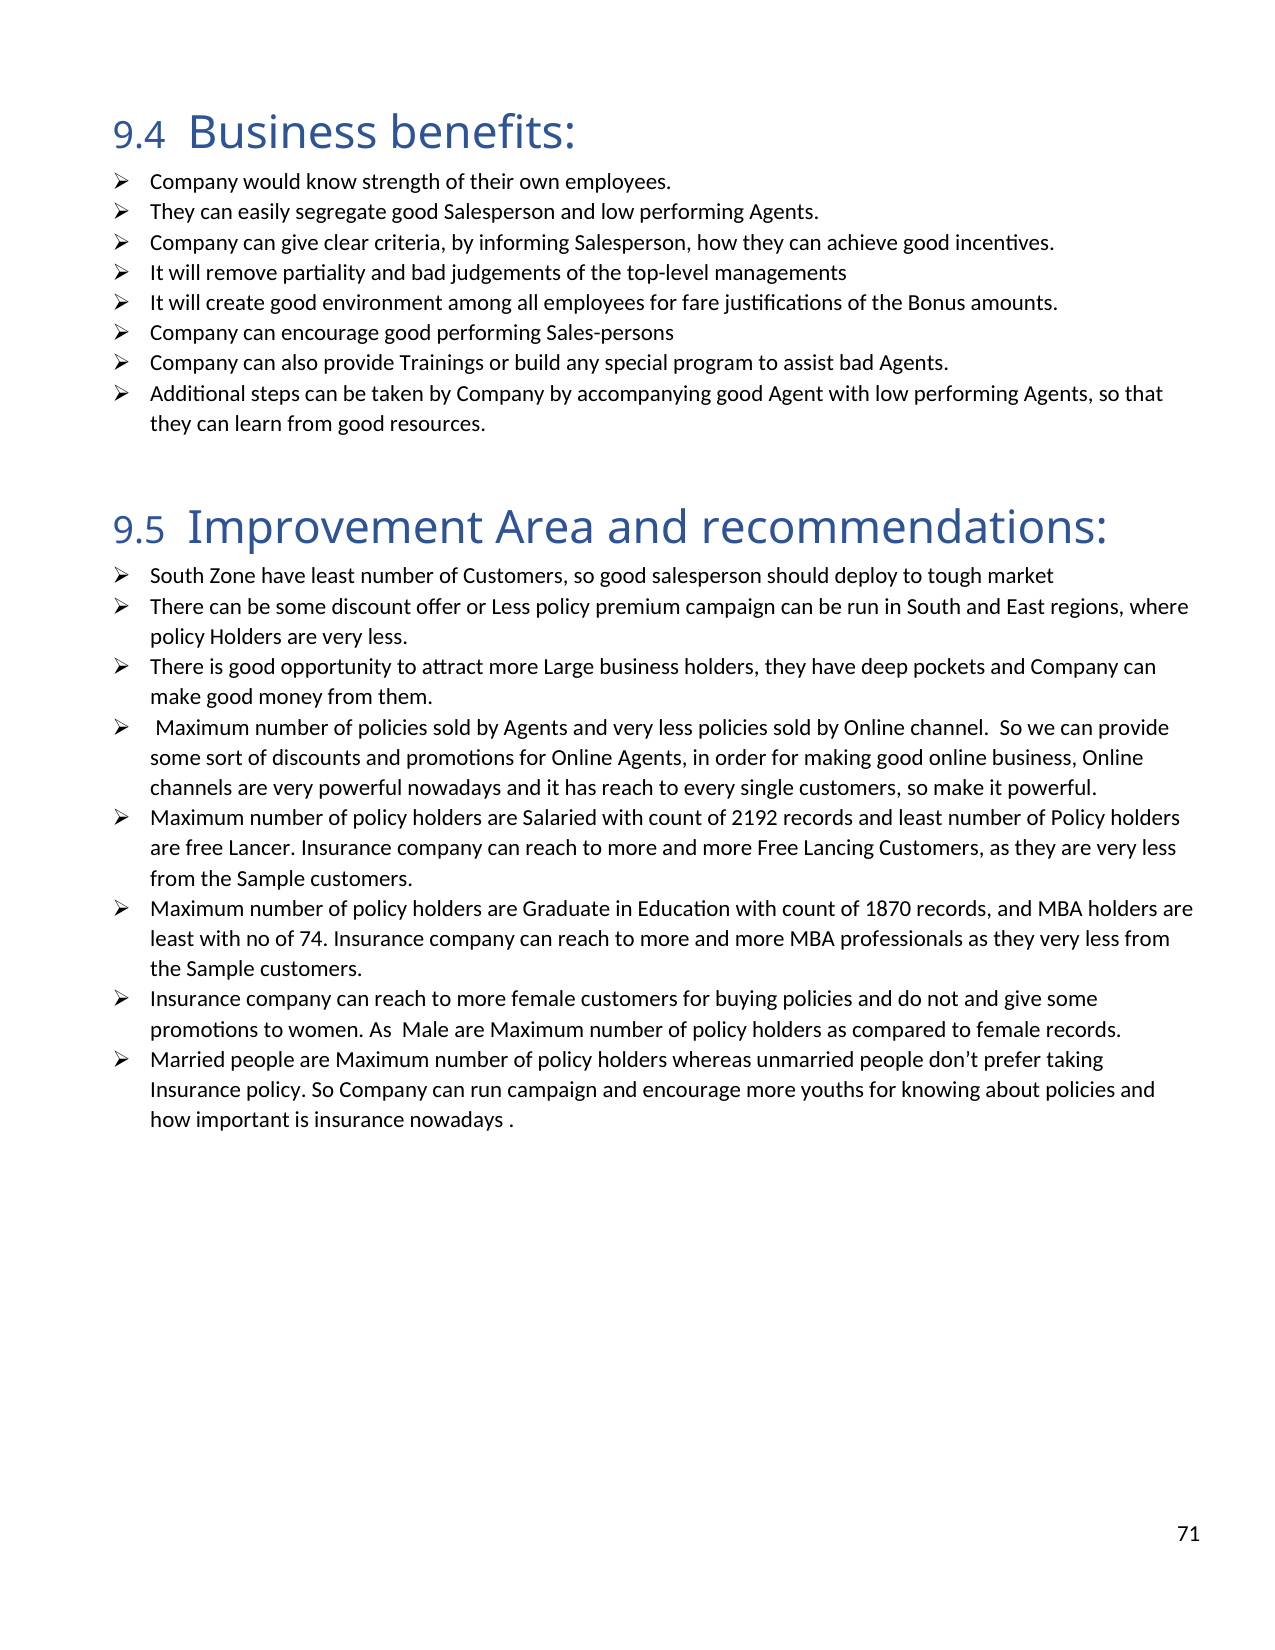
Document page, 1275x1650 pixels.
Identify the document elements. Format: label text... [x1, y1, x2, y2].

list South Zone have least number of Customers, so good salesperson should deploy to tough market [112, 562, 1200, 590]
list Insurance company can reach to more female customers for buying policies and do not and give some promotions to women. As Male are Maximum number of policy holders as compared to female records. [112, 984, 1200, 1043]
list They can easily segregate good Salesperson and low performing Agents. [112, 197, 1200, 226]
list Maximum number of policy holders are Salaried with count of 2192 records and least number of Policy holders are free Lancer. Insurance company can reach to more and more Free Lancing Customers, as they are very less from the Sample customers. [112, 803, 1200, 892]
list Company can also provide Trainings or build any special program to assist bad Agents. [112, 348, 1200, 377]
list Maximum number of policies sold by Agents and very less policies sold by Online channel. So we can provide some sort of discounts and promotions for Online Agents, in order for making good online business, Online channels are very powerful nowadays and it has reach to every single customers, so make it powerful. [112, 713, 1200, 801]
list There is good opportunity to attract more Large business holders, they have deep pockets and Company can make good money from them. [112, 652, 1200, 711]
subtitle Business benefits: [112, 100, 1200, 162]
list It will create good environment among all employees for fare justifications of the Bonus amounts. [112, 288, 1200, 316]
list Company can encourage good performing Sales-persons [112, 318, 1200, 346]
list Married people are Maximum number of policy holders whereas unmarried people don’t prefer taking Insurance policy. So Company can run campaign and encourage more youths for knowing about policies and how important is insurance nowadays . [112, 1045, 1200, 1133]
list There can be some discount offer or Less policy premium campaign can be run in South and East regions, where policy Holders are very less. [112, 592, 1200, 650]
list Maximum number of policy holders are Graduate in Education with count of 1870 records, and MBA holders are least with no of 74. Insurance company can reach to more and more MBA professionals as they very less from the Sample customers. [112, 894, 1200, 982]
list Company would know strength of their own employees. [112, 167, 1200, 195]
list Additional steps can be taken by Company by accompanying good Agent with low performing Agents, so that they can learn from good resources. [112, 379, 1200, 437]
list It will remove partiality and bad judgements of the top-level managements [112, 258, 1200, 286]
subtitle Improvement Area and recommendations: [112, 494, 1200, 557]
list Company can give clear criteria, by informing Salesperson, how they can achieve good incentives. [112, 228, 1200, 256]
